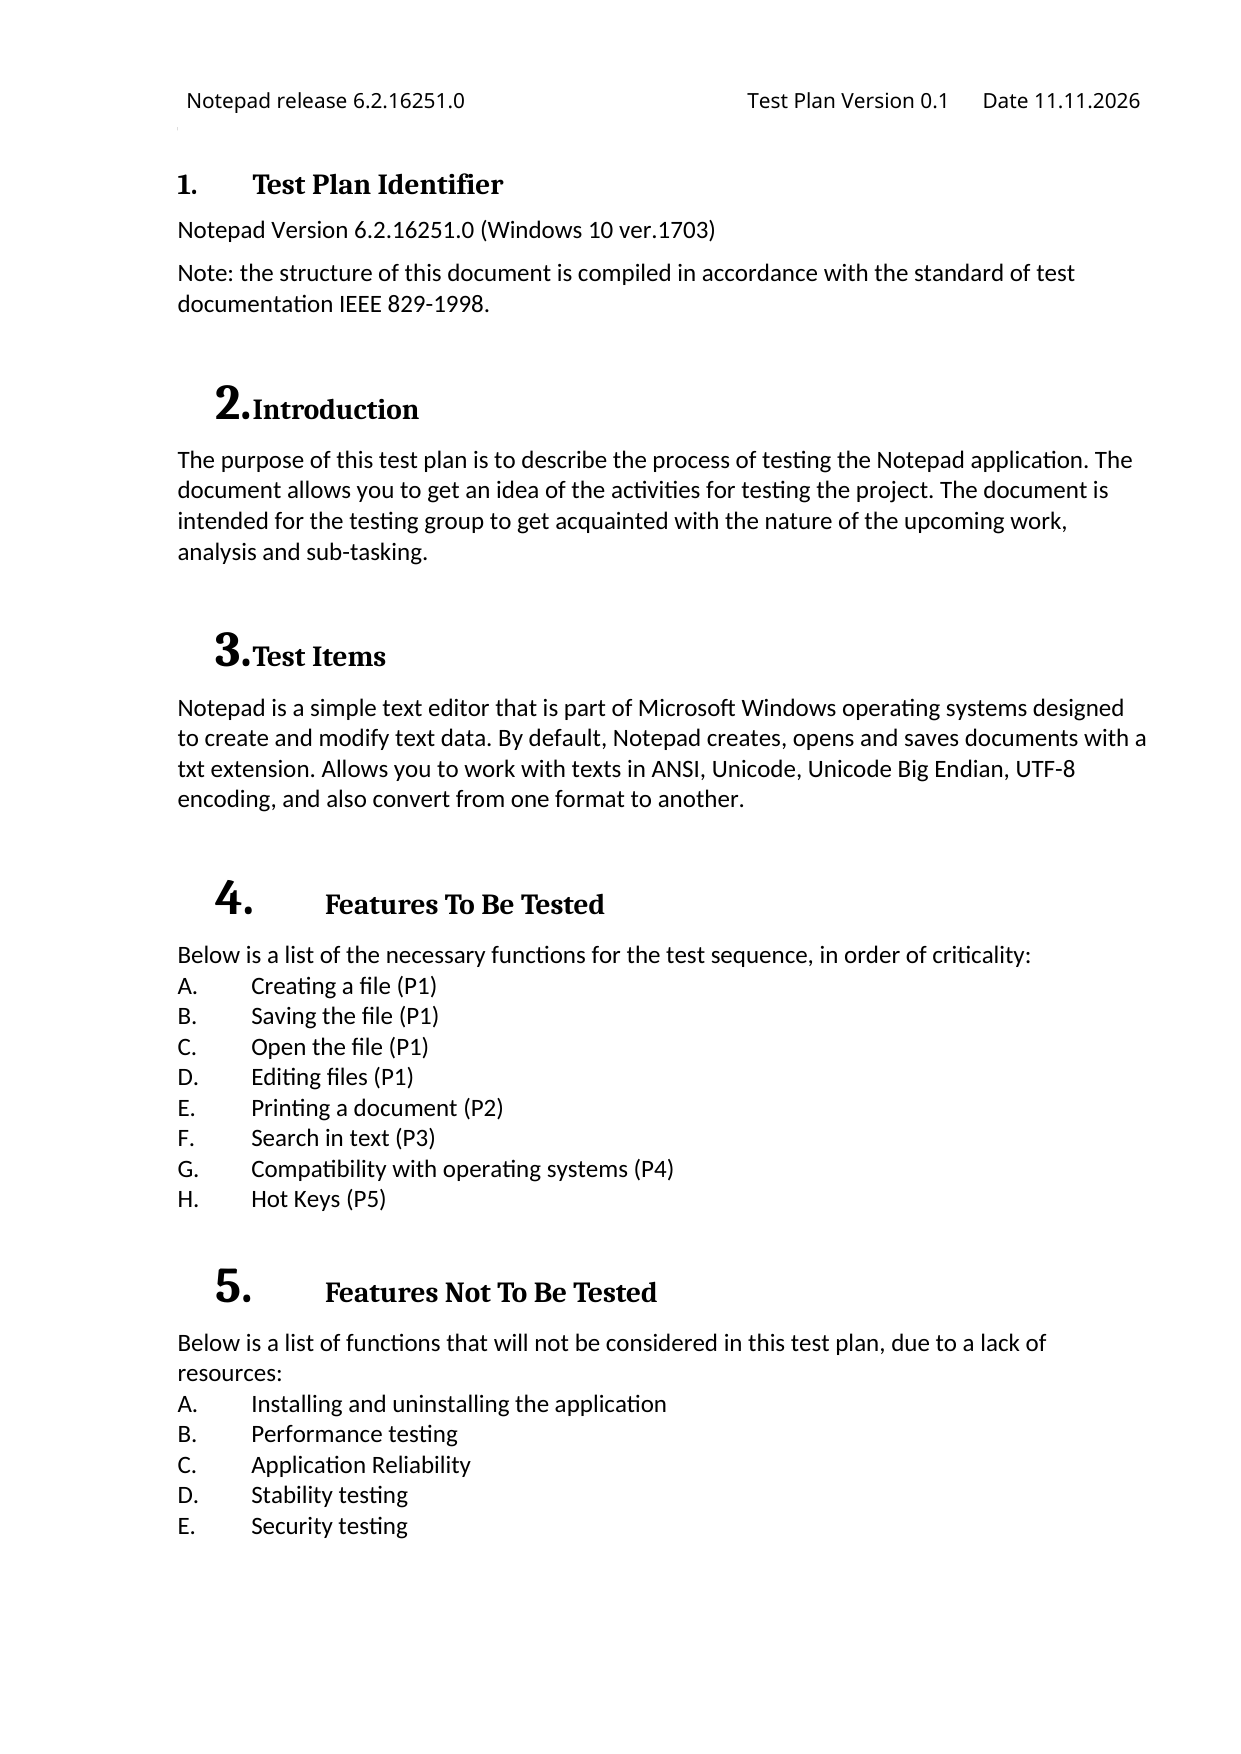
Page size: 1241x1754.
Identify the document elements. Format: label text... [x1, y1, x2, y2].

list Stability testing [177, 1479, 1152, 1510]
list Features Not To Be Tested [215, 1257, 1152, 1314]
list Creating a file (P1) [177, 970, 1152, 1000]
text Below is a list of the necessary functions for the test sequence, in order of criticality: [177, 939, 1152, 970]
list Editing files (P1) [177, 1061, 1152, 1092]
list Saving the file (P1) [177, 1000, 1152, 1031]
list Introduction [215, 374, 1152, 432]
list Compatibility with operating systems (P4) [177, 1153, 1152, 1183]
list Hot Keys (P5) [177, 1183, 1152, 1214]
text Notepad is a simple text editor that is part of Microsoft Windows operating systems designed to create and modify text data. By default, Notepad creates, opens and saves documents with a txt extension. Allows you to work with texts in ANSI, Unicode, Unicode Big Endian, UTF-8 encoding, and also convert from one format to another. [177, 692, 1152, 814]
list Search in text (P3) [177, 1122, 1152, 1153]
list Security testing [177, 1510, 1152, 1541]
text Note: the structure of this document is compiled in accordance with the standard of test documentation IEEE 829-1998. [177, 257, 1152, 318]
list Features To Be Tested [215, 869, 1152, 927]
list Test Plan Identifier [177, 168, 1152, 202]
list Test Items [215, 622, 1152, 679]
text Notepad Version 6.2.16251.0 (Windows 10 ver.1703) [177, 214, 1152, 245]
list Printing a document (P2) [177, 1092, 1152, 1122]
list Application Reliability [177, 1449, 1152, 1479]
list Performance testing [177, 1418, 1152, 1449]
list Open the file (P1) [177, 1031, 1152, 1061]
text The purpose of this test plan is to describe the process of testing the Notepad application. The document allows you to get an idea of the activities for testing the project. The document is intended for the testing group to get acquainted with the nature of the upcoming work, analysis and sub-tasking. [177, 444, 1152, 566]
text Below is a list of functions that will not be considered in this test plan, due to a lack of resources: [177, 1327, 1152, 1388]
list Installing and uninstalling the application [177, 1388, 1152, 1418]
